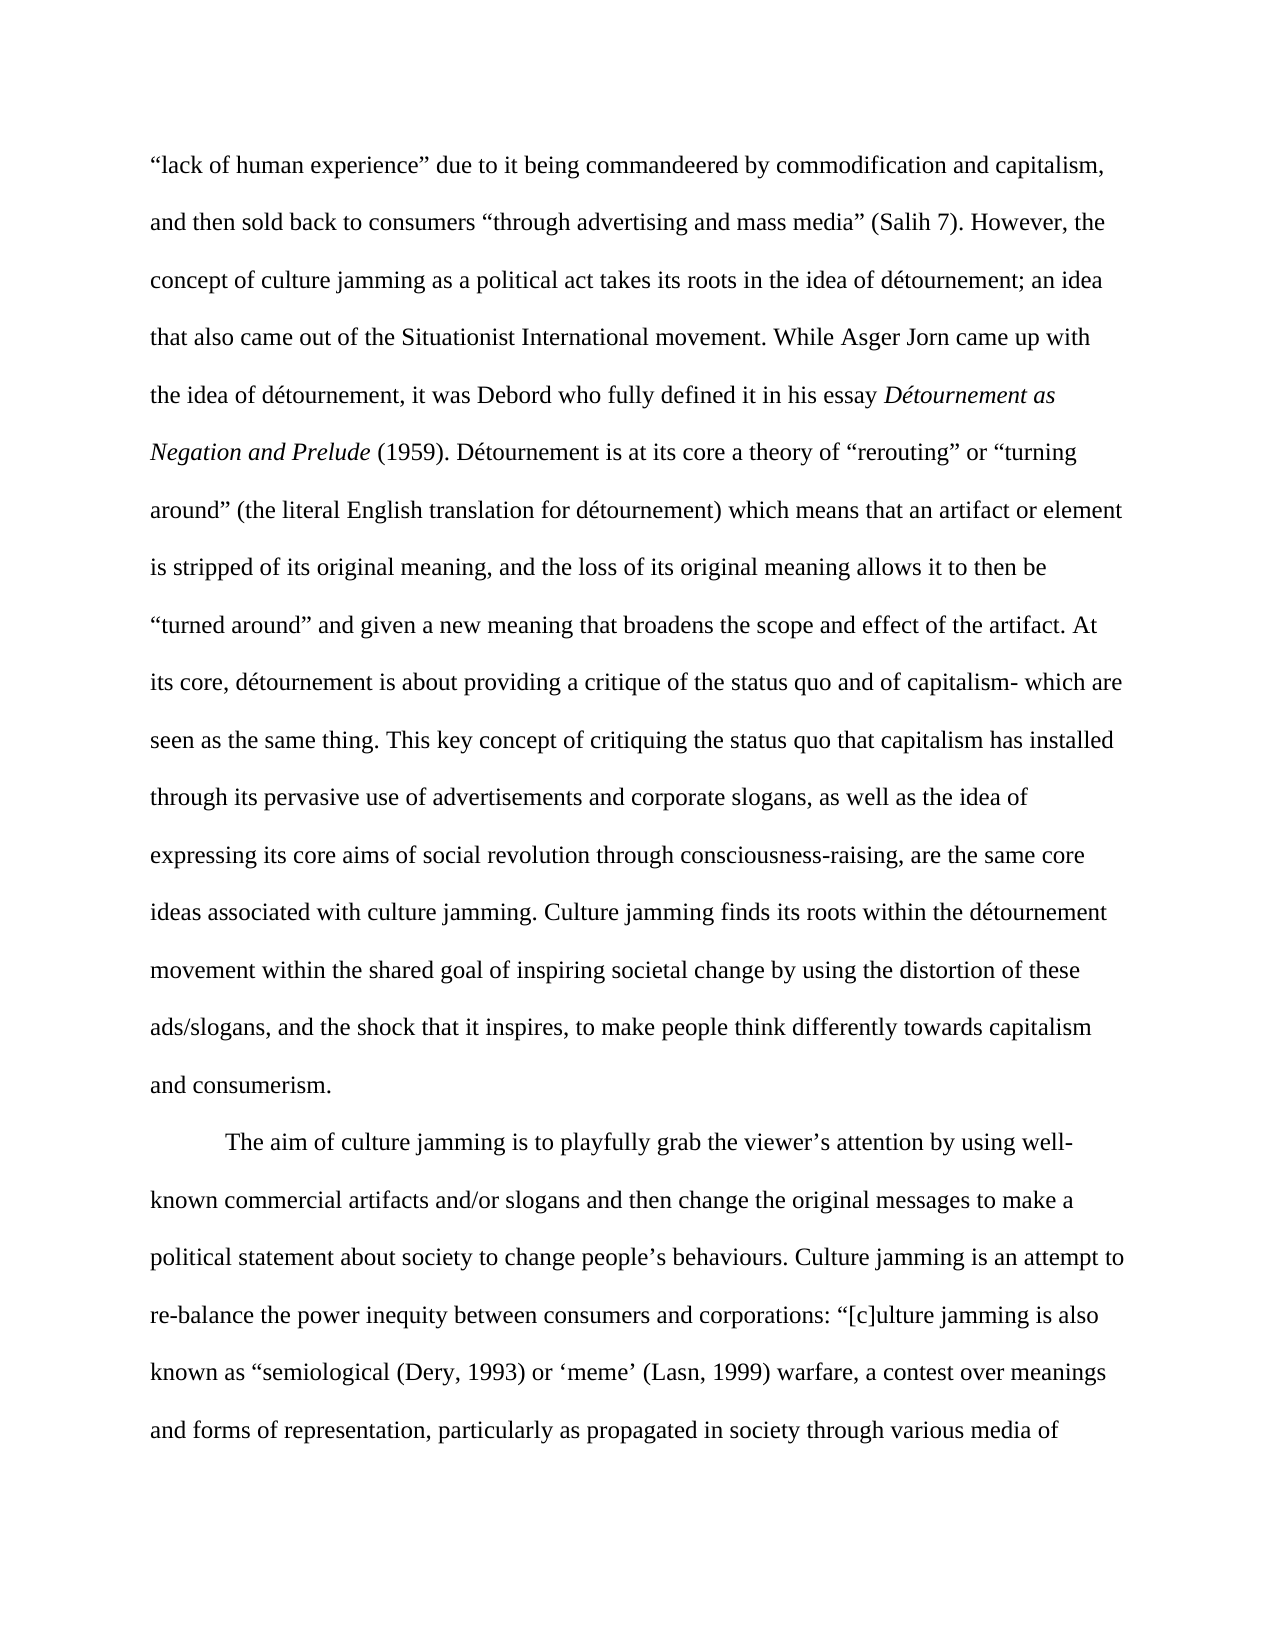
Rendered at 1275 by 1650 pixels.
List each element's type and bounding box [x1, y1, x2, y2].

text [150, 150, 1125, 1099]
text [150, 1127, 1125, 1444]
